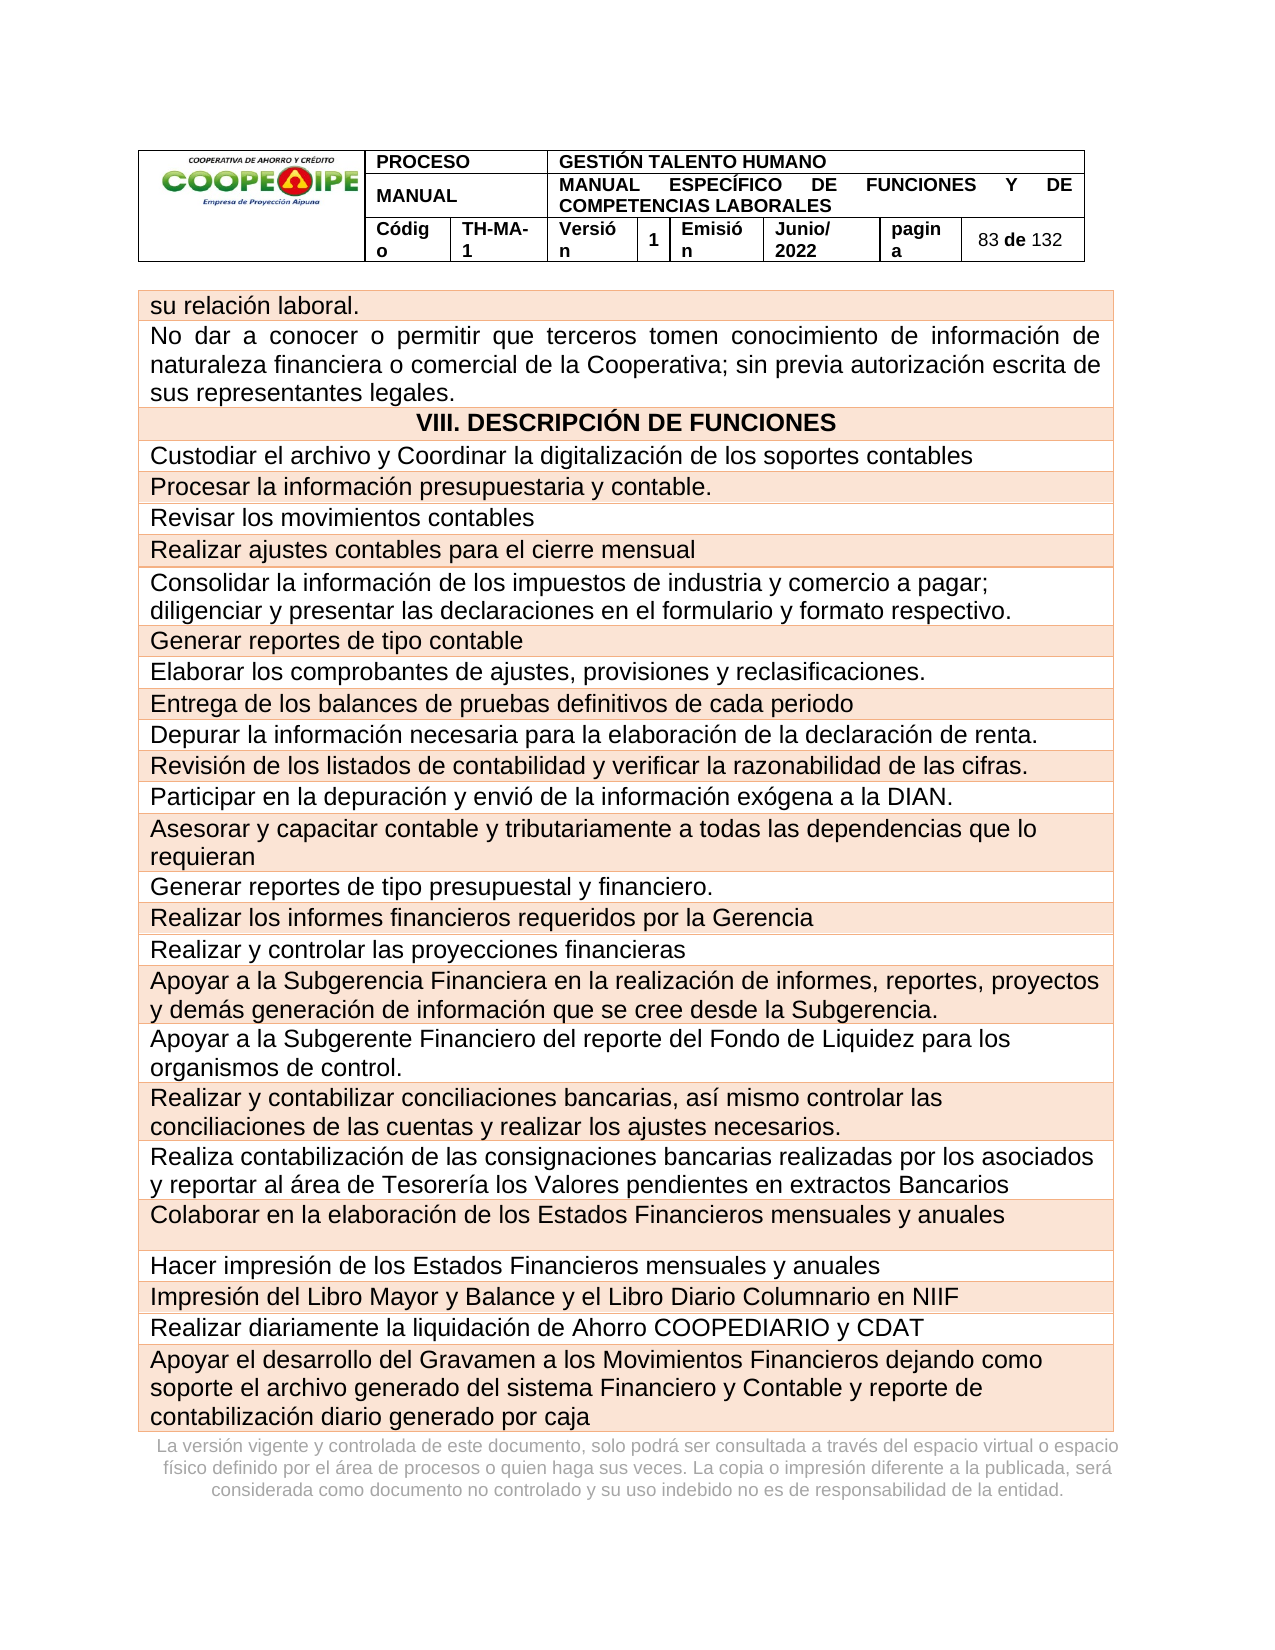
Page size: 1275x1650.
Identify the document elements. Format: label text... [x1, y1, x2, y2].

table_cell Apoyar el desarrollo del Gravamen a los Movimientos Financieros dejando como soporte el archivo generado del sistema Financiero y Contable y reporte de contabilización diario generado por caja [139, 1345, 1113, 1431]
picture [158, 151, 362, 208]
table_cell Depurar la información necesaria para la elaboración de la declaración de renta. [139, 720, 1113, 750]
table_cell Realizar diariamente la liquidación de Ahorro COOPEDIARIO y CDAT [139, 1314, 1113, 1344]
table_cell Generar reportes de tipo presupuestal y financiero. [139, 872, 1113, 902]
table_cell Realizar y contabilizar conciliaciones bancarias, así mismo controlar las conciliaciones de las cuentas y realizar los ajustes necesarios. [139, 1083, 1113, 1140]
table_cell VIII. DESCRIPCIÓN DE FUNCIONES [139, 408, 1113, 440]
table_cell Revisión de los listados de contabilidad y verificar la razonabilidad de las cifras. [139, 751, 1113, 781]
table_cell Generar reportes de tipo contable [139, 626, 1113, 656]
table_cell Consolidar la información de los impuestos de industria y comercio a pagar; diligenciar y presentar las declaraciones en el formulario y formato respectivo. [139, 568, 1113, 625]
table_cell No dar a conocer o permitir que terceros tomen conocimiento de información de naturaleza financiera o comercial de la Cooperativa; sin previa autorización escrita de sus representantes legales. [139, 321, 1113, 407]
table_cell Impresión del Libro Mayor y Balance y el Libro Diario Columnario en NIIF [139, 1282, 1113, 1312]
table_cell Apoyar a la Subgerencia Financiera en la realización de informes, reportes, proyectos y demás generación de información que se cree desde la Subgerencia. [139, 966, 1113, 1023]
table_cell Revisar los movimientos contables [139, 504, 1113, 534]
table_cell Colaborar en la elaboración de los Estados Financieros mensuales y anuales [139, 1200, 1113, 1250]
table_cell Entrega de los balances de pruebas definitivos de cada periodo [139, 689, 1113, 719]
table_cell Asesorar y capacitar contable y tributariamente a todas las dependencias que lo requieran [139, 814, 1113, 871]
table_cell Realiza contabilización de las consignaciones bancarias realizadas por los asociados y reportar al área de Tesorería los Valores pendientes en extractos Bancarios [139, 1141, 1113, 1199]
table_cell Apoyar a la Subgerente Financiero del reporte del Fondo de Liquidez para los organismos de control. [139, 1024, 1113, 1082]
table_cell Participar en la depuración y envió de la información exógena a la DIAN. [139, 782, 1113, 812]
table_cell Realizar los informes financieros requeridos por la Gerencia [139, 903, 1113, 933]
table_cell Custodiar el archivo y Coordinar la digitalización de los soportes contables [139, 441, 1113, 471]
table_cell Elaborar los comprobantes de ajustes, provisiones y reclasificaciones. [139, 657, 1113, 687]
table_cell Realizar ajustes contables para el cierre mensual [139, 535, 1113, 566]
table_cell Procesar la información presupuestaria y contable. [139, 472, 1113, 502]
table_cell Hacer impresión de los Estados Financieros mensuales y anuales [139, 1251, 1113, 1281]
table_cell Realizar y controlar las proyecciones financieras [139, 935, 1113, 965]
